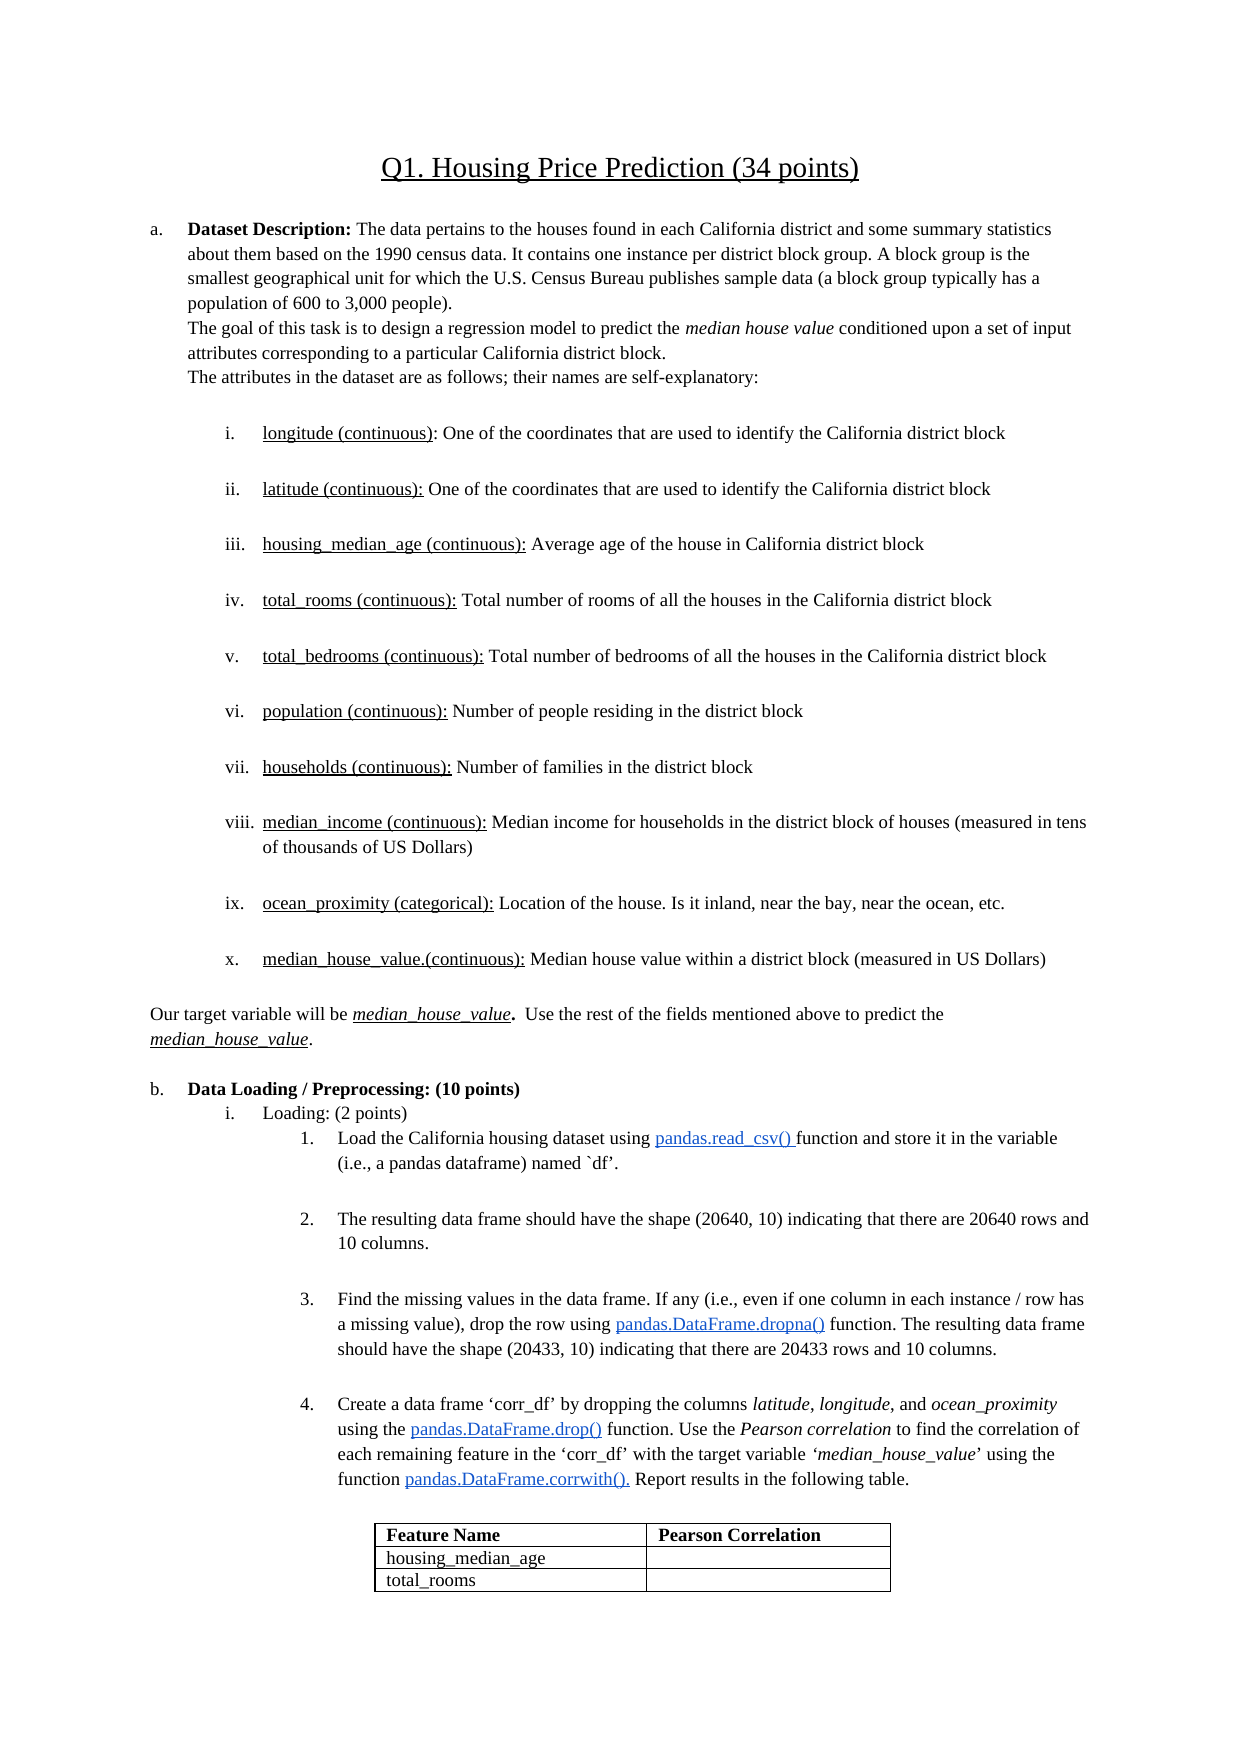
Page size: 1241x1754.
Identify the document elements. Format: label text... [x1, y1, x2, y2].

text Q1. Housing Price Prediction (34 points) [150, 150, 1090, 214]
table_cell housing_median_age [376, 1547, 646, 1568]
list housing_median_age (continuous): Average age of the house in California district block [225, 533, 1090, 585]
list median_house_value.(continuous): Median house value within a district block (measured in US Dollars) [225, 947, 1090, 999]
list ocean_proximity (categorical): Location of the house. Is it inland, near the bay, near the ocean, etc. [225, 892, 1090, 943]
list Loading: (2 points) [225, 1102, 1090, 1124]
list The resulting data frame should have the shape (20640, 10) indicating that there are 20640 rows and 10 columns. [300, 1207, 1090, 1284]
list Dataset Description: The data pertains to the houses found in each California district and some summary statistics about them based on the 1990 census data. It contains one instance per district block group. A block group is the smallest geographical unit for which the U.S. Census Bureau publishes sample data (a block group typically has a population of 600 to 3,000 people). The goal of this task is to design a regression model to predict the median house value conditioned upon a set of input attributes corresponding to a particular California district block. The attributes in the dataset are as follows; their names are self-explanatory: [150, 218, 1090, 418]
list total_bedrooms (continuous): Total number of bedrooms of all the houses in the California district block [225, 644, 1090, 696]
list Load the California housing dataset using pandas.read_csv() function and store it in the variable (i.e., a pandas dataframe) named `df’. [300, 1127, 1090, 1203]
table_header Feature Name [376, 1524, 646, 1546]
table_header Pearson Correlation [647, 1524, 890, 1546]
text Our target variable will be median_house_value. Use the rest of the fields mentioned above to predict the median_house_value. [150, 1003, 1090, 1049]
list median_income (continuous): Median income for households in the district block of houses (measured in tens of thousands of US Dollars) [225, 811, 1090, 888]
list longitude (continuous): One of the coordinates that are used to identify the California district block [225, 422, 1090, 474]
list latitude (continuous): One of the coordinates that are used to identify the California district block [225, 478, 1090, 529]
table_cell [647, 1547, 890, 1568]
list households (continuous): Number of families in the district block [225, 756, 1090, 807]
list total_rooms (continuous): Total number of rooms of all the houses in the California district block [225, 589, 1090, 641]
list population (continuous): Number of people residing in the district block [225, 700, 1090, 752]
table_cell total_rooms [376, 1569, 646, 1591]
list Find the missing values in the data frame. If any (i.e., even if one column in each instance / row has a missing value), drop the row using pandas.DataFrame.dropna() function. The resulting data frame should have the shape (20433, 10) indicating that there are 20433 rows and 10 columns. [300, 1288, 1090, 1389]
list Data Loading / Preprocessing: (10 points) [150, 1077, 1090, 1099]
table_cell [647, 1569, 890, 1591]
list Create a data frame ‘corr_df’ by dropping the columns latitude, longitude, and ocean_proximity using the pandas.DataFrame.drop() function. Use the Pearson correlation to find the correlation of each remaining feature in the ‘corr_df’ with the target variable ‘median_house_value’ using the function pandas.DataFrame.corrwith(). Report results in the following table. [300, 1393, 1090, 1519]
